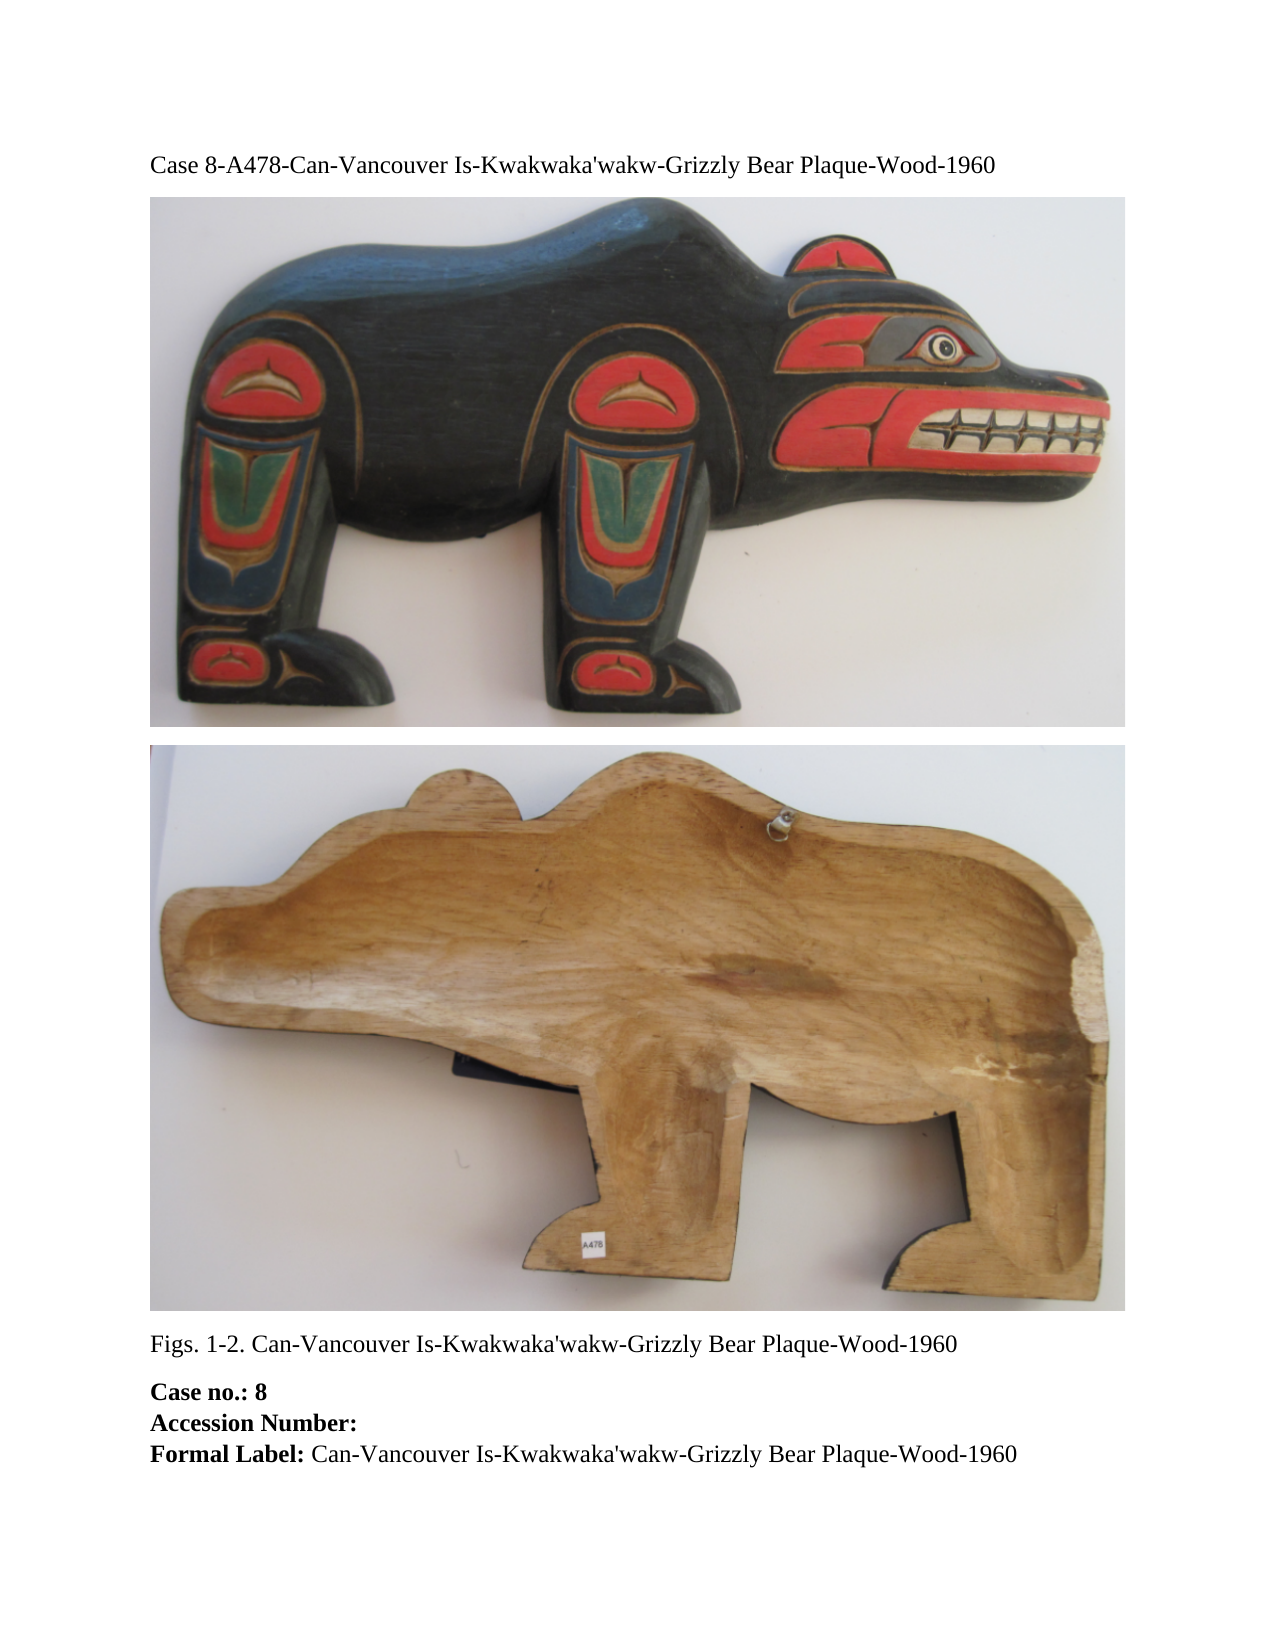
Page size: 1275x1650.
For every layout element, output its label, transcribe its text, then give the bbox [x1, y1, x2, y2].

text Figs. 1-2. Can-Vancouver Is-Kwakwaka'wakw-Grizzly Bear Plaque-Wood-1960 [150, 1329, 1125, 1358]
text Case no.: 8 [150, 1377, 1125, 1406]
text Case 8-A478-Can-Vancouver Is-Kwakwaka'wakw-Grizzly Bear Plaque-Wood-1960 [150, 150, 1125, 179]
picture [150, 197, 1125, 727]
picture [150, 745, 1125, 1311]
text Formal Label: Can-Vancouver Is-Kwakwaka'wakw-Grizzly Bear Plaque-Wood-1960 [150, 1439, 1125, 1468]
text Accession Number: [150, 1408, 1125, 1437]
